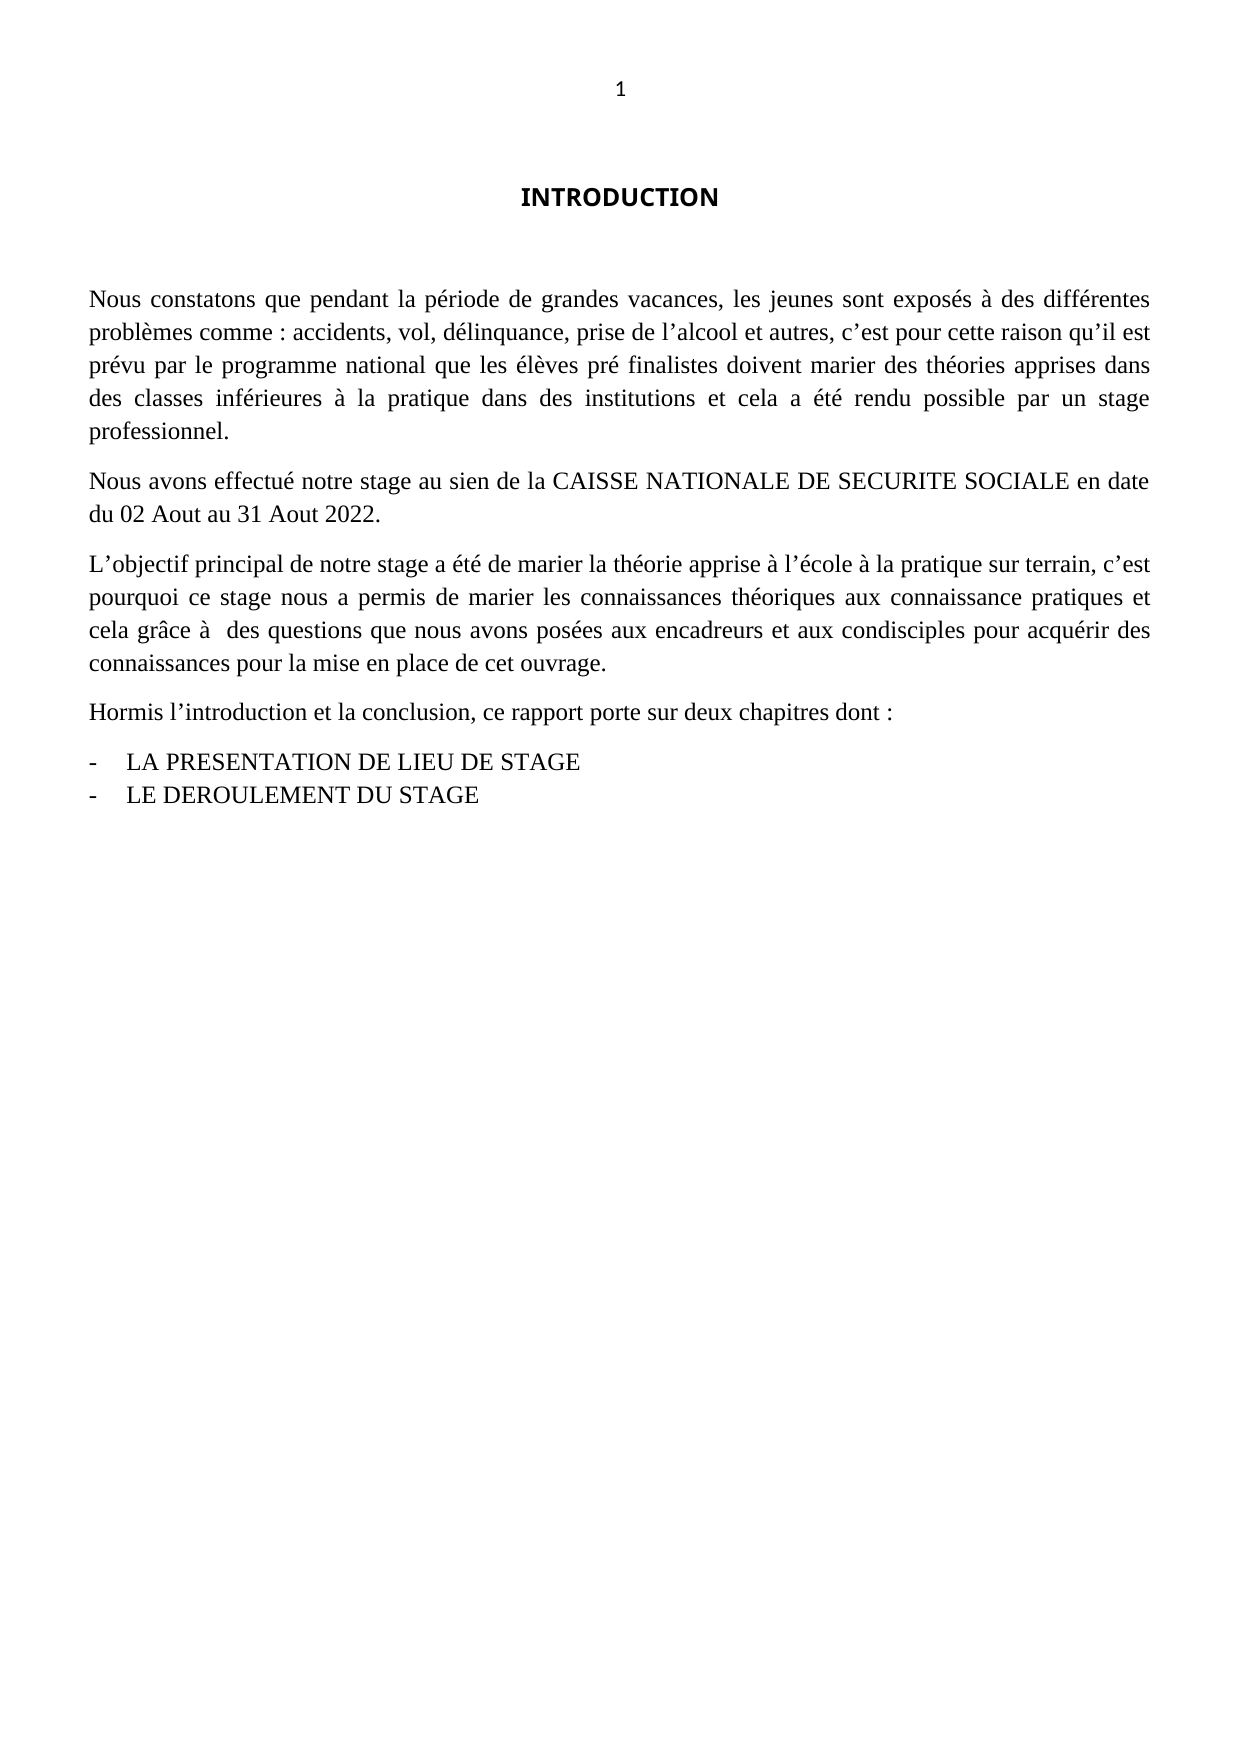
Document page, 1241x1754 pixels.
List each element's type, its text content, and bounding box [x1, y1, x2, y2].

text Hormis l’introduction et la conclusion, ce rapport porte sur deux chapitres dont : [88, 697, 1152, 726]
text Nous avons effectué notre stage au sien de la CAISSE NATIONALE DE SECURITE SOCIALE en date du 02 Aout au 31 Aout 2022. [88, 466, 1152, 528]
text L’objectif principal de notre stage a été de marier la théorie apprise à l’école à la pratique sur terrain, c’est pourquoi ce stage nous a permis de marier les connaissances théoriques aux connaissance pratiques et cela grâce à des questions que nous avons posées aux encadreurs et aux condisciples pour acquérir des connaissances pour la mise en place de cet ouvrage. [88, 549, 1152, 677]
subtitle INTRODUCTION [148, 180, 1093, 214]
text Nous constatons que pendant la période de grandes vacances, les jeunes sont exposés à des différentes problèmes comme : accidents, vol, délinquance, prise de l’alcool et autres, c’est pour cette raison qu’il est prévu par le programme national que les élèves pré finalistes doivent marier des théories apprises dans des classes inférieures à la pratique dans des institutions et cela a été rendu possible par un stage professionnel. [88, 284, 1152, 445]
list LE DEROULEMENT DU STAGE [88, 780, 1152, 809]
list LA PRESENTATION DE LIEU DE STAGE [88, 747, 1152, 776]
